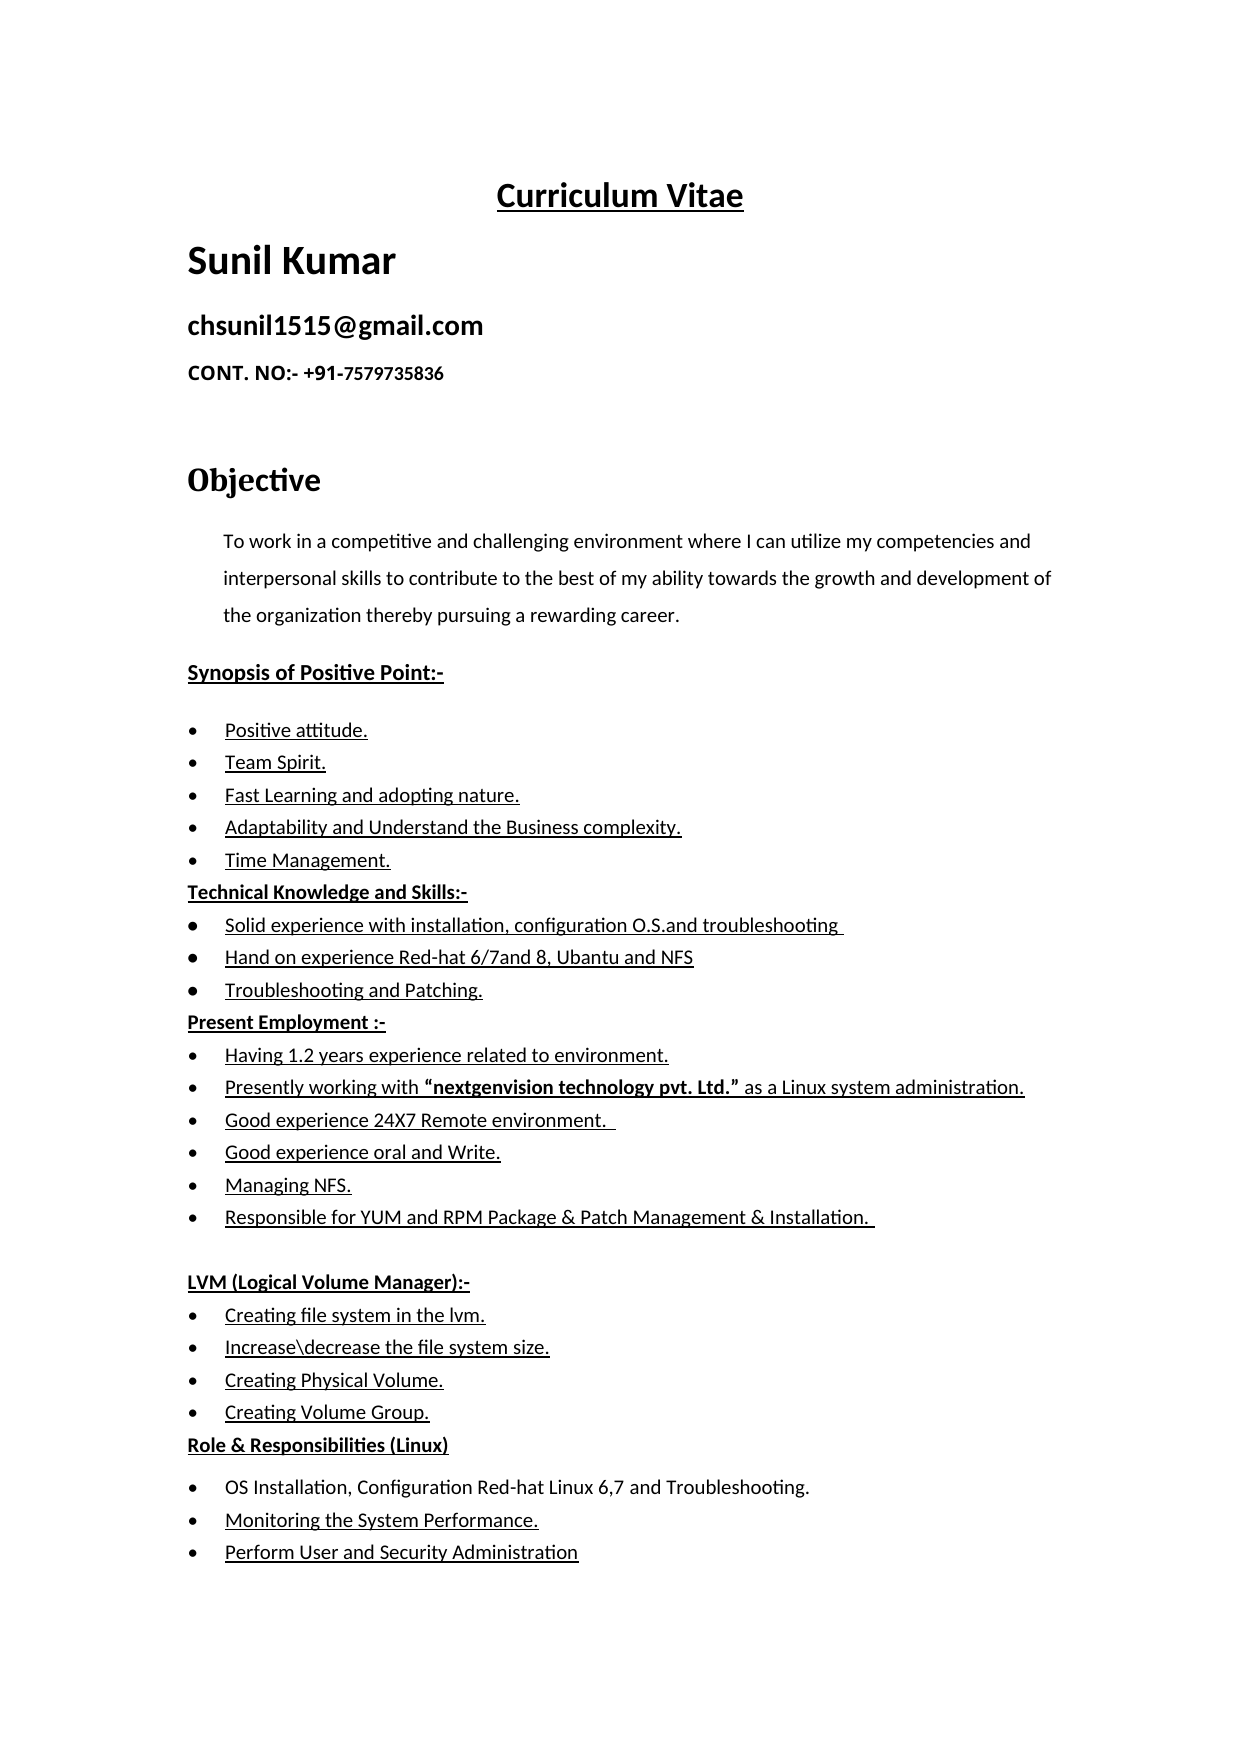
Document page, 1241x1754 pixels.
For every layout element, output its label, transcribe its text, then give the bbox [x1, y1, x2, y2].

list Managing NFS. [187, 1168, 1053, 1201]
list Having 1.2 years experience related to environment. [187, 1038, 1053, 1071]
list Positive attitude. [187, 713, 1053, 746]
text To work in a competitive and challenging environment where I can utilize my competencies and interpersonal skills to contribute to the best of my ability towards the growth and development of the organization thereby pursuing a rewarding career. [223, 524, 1053, 631]
text CONT. NO:- +91-7579735836 [187, 357, 1053, 389]
text chsunil1515@gmail.com [187, 292, 1053, 357]
list Fast Learning and adopting nature. [187, 778, 1053, 811]
list Solid experience with installation, configuration O.S.and troubleshooting [187, 908, 1053, 941]
list Team Spirit. [187, 746, 1053, 778]
text Technical Knowledge and Skills:- [187, 876, 1053, 908]
text Objective [187, 447, 1053, 512]
list Creating Volume Group. [187, 1396, 1053, 1428]
list Adaptability and Understand the Business complexity. [187, 811, 1053, 843]
list Creating file system in the lvm. [187, 1298, 1053, 1331]
text Role & Responsibilities (Linux) [187, 1428, 1053, 1461]
list OS Installation, Configuration Red-hat Linux 6,7 and Troubleshooting. [187, 1471, 1053, 1503]
text Synopsis of Positive Point:- [187, 656, 1053, 688]
text Sunil Kumar [187, 227, 1053, 292]
list Monitoring the System Performance. [187, 1503, 1053, 1536]
text Curriculum Vitae [187, 162, 1053, 227]
list Hand on experience Red-hat 6/7and 8, Ubantu and NFS [187, 941, 1053, 973]
text LVM (Logical Volume Manager):- [187, 1266, 1053, 1298]
list Increase\decrease the file system size. [187, 1331, 1053, 1363]
list Good experience oral and Write. [187, 1136, 1053, 1168]
list Presently working with “nextgenvision technology pvt. Ltd.” as a Linux system administration. [187, 1071, 1053, 1103]
list Responsible for YUM and RPM Package & Patch Management & Installation. [187, 1201, 1053, 1233]
list Creating Physical Volume. [187, 1363, 1053, 1396]
list Perform User and Security Administration [187, 1536, 1053, 1568]
list Time Management. [187, 843, 1053, 876]
list Troubleshooting and Patching. [187, 973, 1053, 1006]
list Good experience 24X7 Remote environment. [187, 1103, 1053, 1136]
text Present Employment :- [187, 1006, 1053, 1038]
